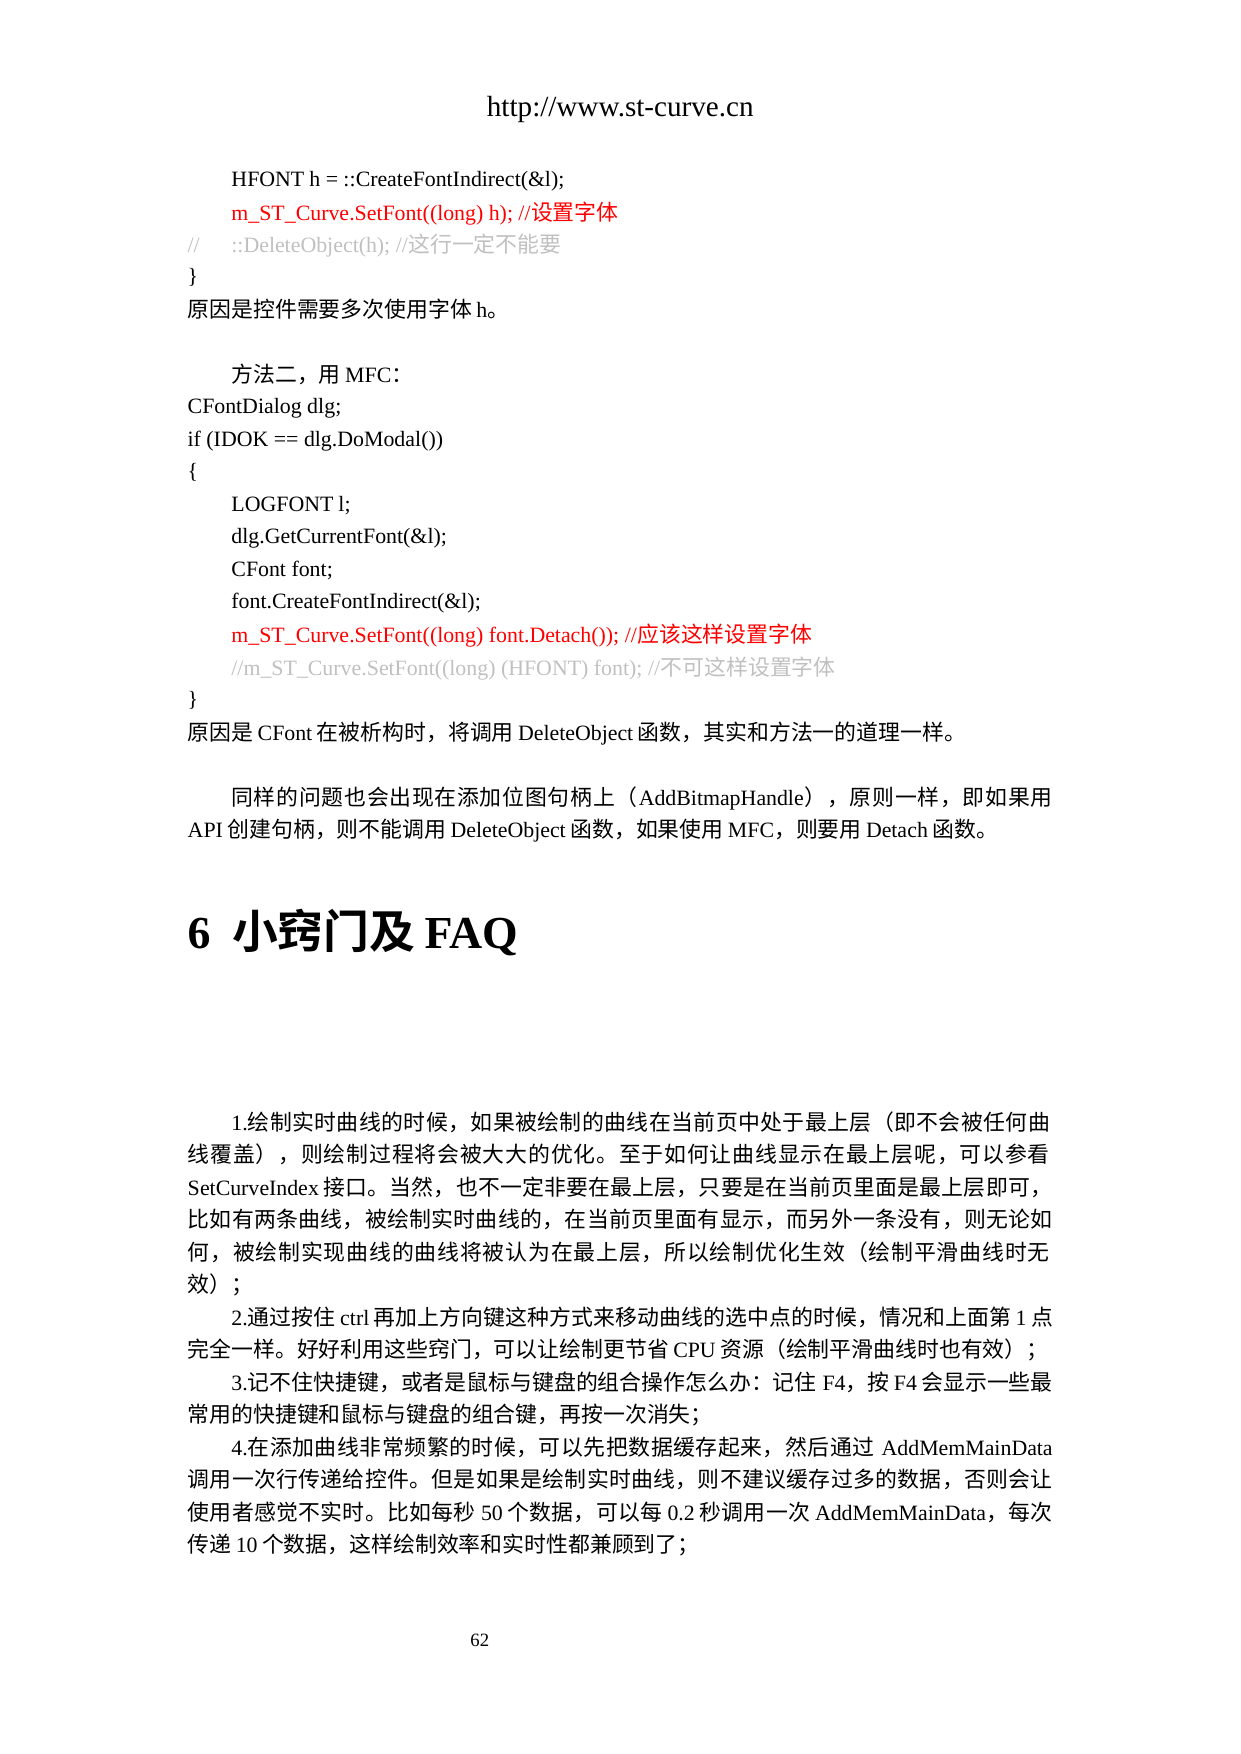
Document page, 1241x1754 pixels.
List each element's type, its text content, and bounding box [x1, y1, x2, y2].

text //m_ST_Curve.SetFont((long) (HFONT) font); //不可这样设置字体 [187, 649, 1053, 682]
text CFontDialog dlg; [187, 389, 1053, 422]
text m_ST_Curve.SetFont((long) h); //设置字体 [187, 194, 1053, 227]
text } [187, 682, 1053, 714]
list 记不住快捷键，或者是鼠标与键盘的组合操作怎么办：记住F4，按F4会显示一些最常用的快捷键和鼠标与键盘的组合键，再按一次消失； [187, 1364, 1053, 1429]
text { [187, 454, 1053, 487]
text font.CreateFontIndirect(&l); [187, 584, 1053, 617]
text LOGFONT l; [187, 487, 1053, 519]
list 在添加曲线非常频繁的时候，可以先把数据缓存起来，然后通过AddMemMainData调用一次行传递给控件。但是如果是绘制实时曲线，则不建议缓存过多的数据，否则会让使用者感觉不实时。比如每秒50个数据，可以每0.2秒调用一次AddMemMainData，每次传递10个数据，这样绘制效率和实时性都兼顾到了； [187, 1429, 1053, 1559]
text CFont font; [187, 552, 1053, 584]
text // ::DeleteObject(h); //这行一定不能要 [187, 227, 1053, 259]
text if (IDOK == dlg.DoModal()) [187, 422, 1053, 454]
text 同样的问题也会出现在添加位图句柄上（AddBitmapHandle），原则一样，即如果用API创建句柄，则不能调用DeleteObject函数，如果使用MFC，则要用Detach函数。 [187, 779, 1053, 844]
text m_ST_Curve.SetFont((long) font.Detach()); //应该这样设置字体 [187, 617, 1053, 649]
list 通过按住ctrl再加上方向键这种方式来移动曲线的选中点的时候，情况和上面第1点完全一样。好好利用这些窍门，可以让绘制更节省CPU资源（绘制平滑曲线时也有效）； [187, 1299, 1053, 1364]
text HFONT h = ::CreateFontIndirect(&l); [187, 162, 1053, 194]
text 方法二，用MFC： [187, 357, 1053, 389]
list 绘制实时曲线的时候，如果被绘制的曲线在当前页中处于最上层（即不会被任何曲线覆盖），则绘制过程将会被大大的优化。至于如何让曲线显示在最上层呢，可以参看SetCurveIndex接口。当然，也不一定非要在最上层，只要是在当前页里面是最上层即可，比如有两条曲线，被绘制实时曲线的，在当前页里面有显示，而另外一条没有，则无论如何，被绘制实现曲线的曲线将被认为在最上层，所以绘制优化生效（绘制平滑曲线时无效）； [187, 1104, 1053, 1299]
text 原因是CFont在被析构时，将调用DeleteObject函数，其实和方法一的道理一样。 [187, 714, 1053, 747]
text dlg.GetCurrentFont(&l); [187, 519, 1053, 552]
subtitle 小窍门及FAQ [187, 880, 1053, 977]
text 原因是控件需要多次使用字体h。 [187, 292, 1053, 324]
text } [187, 259, 1053, 292]
